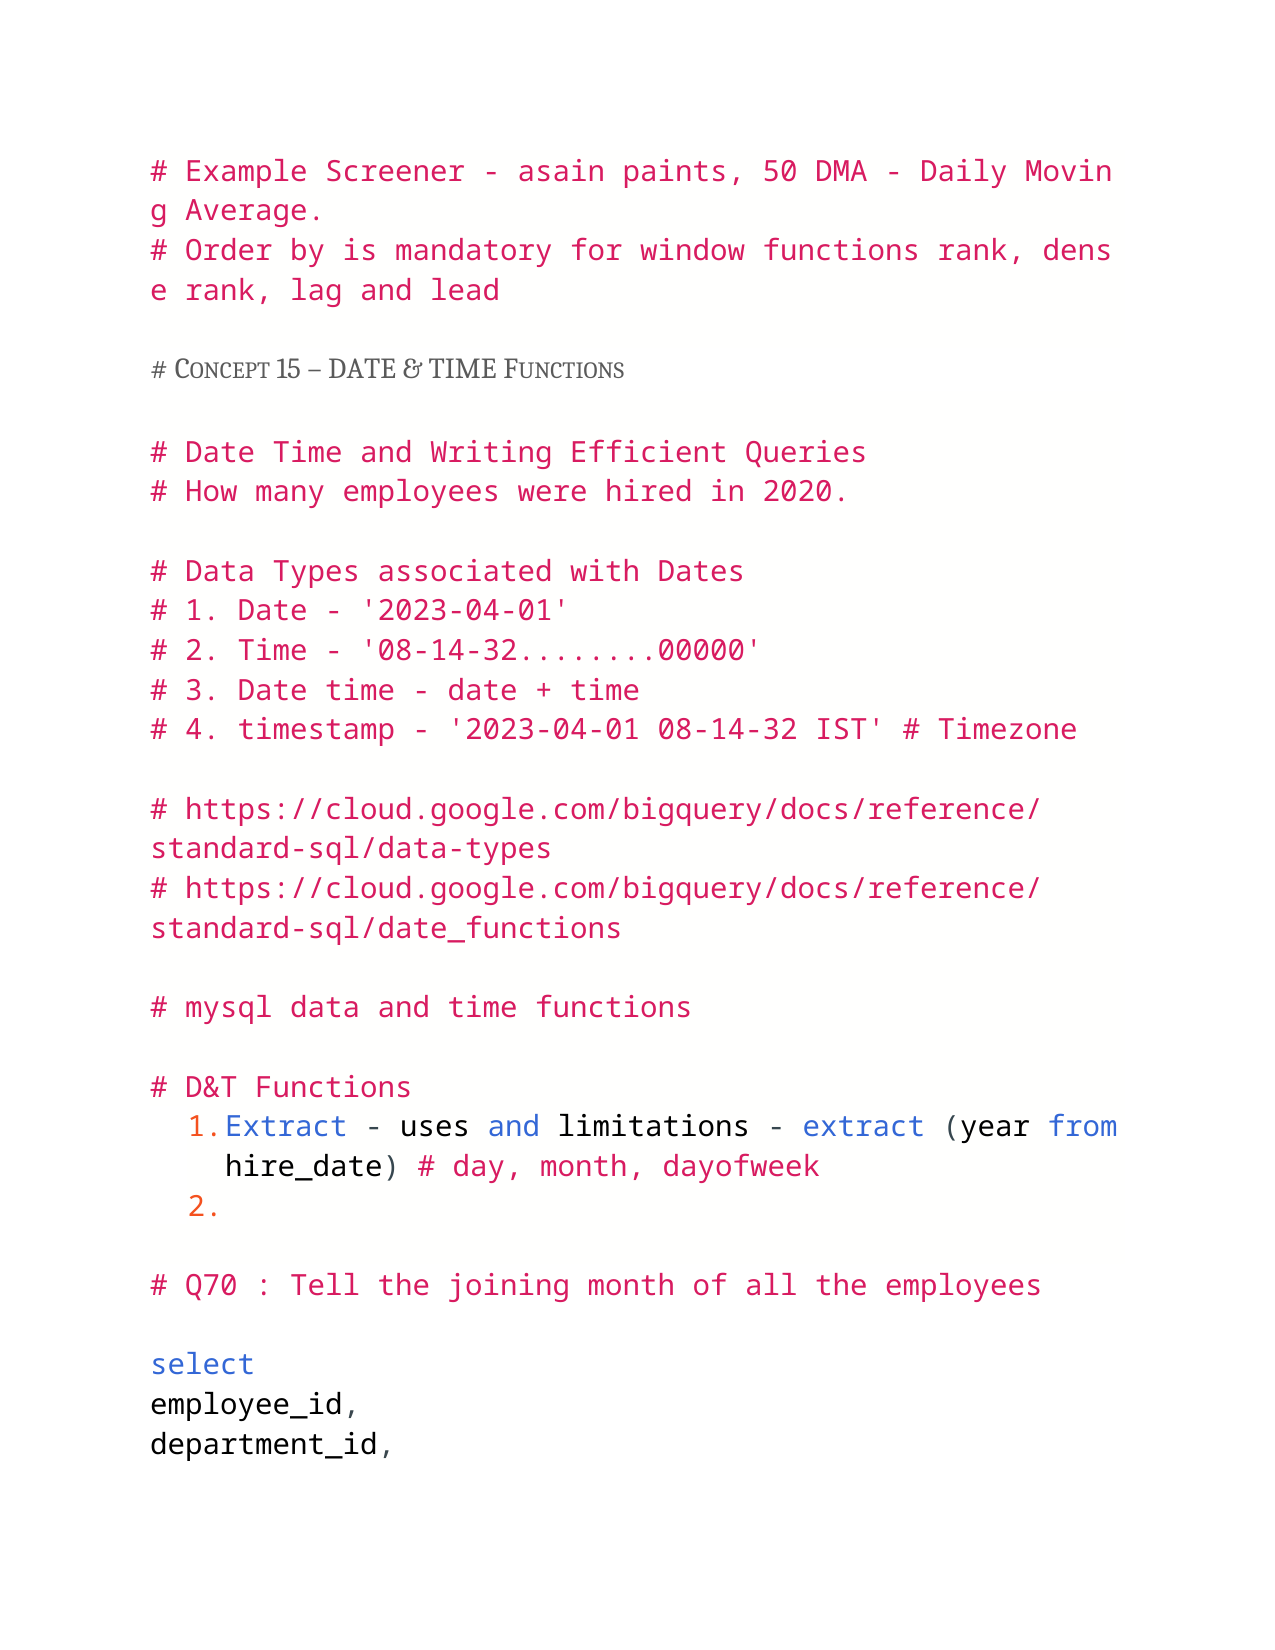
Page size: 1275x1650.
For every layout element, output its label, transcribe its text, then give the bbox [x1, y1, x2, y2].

text # https://cloud.google.com/bigquery/docs/reference/standard-sql/date_functions [150, 867, 1125, 947]
text # 3. Date time - date + time [150, 669, 1125, 709]
text # Example Screener - asain paints, 50 DMA - Daily Moving Average. [150, 150, 1125, 229]
text # D&T Functions [150, 1066, 1125, 1106]
text # Data Types associated with Dates [150, 550, 1125, 589]
text # 2. Time - '08-14-32........00000' [150, 629, 1125, 669]
text # 4. timestamp - '2023-04-01 08-14-32 IST' # Timezone [150, 709, 1125, 748]
text # mysql data and time functions [150, 986, 1125, 1026]
list Extract - uses and limitations - extract (year from hire_date) # day, month, dayofweek [187, 1106, 1125, 1185]
text select [150, 1344, 1125, 1383]
text employee_id, [150, 1383, 1125, 1423]
text # How many employees were hired in 2020. [150, 471, 1125, 510]
text # Date Time and Writing Efficient Queries [150, 431, 1125, 471]
text # 1. Date - '2023-04-01' [150, 589, 1125, 629]
text # https://cloud.google.com/bigquery/docs/reference/standard-sql/data-types [150, 788, 1125, 867]
text # Order by is mandatory for window functions rank, dense rank, lag and lead [150, 229, 1125, 309]
subtitle # Concept 15 – DATE & TIME Functions [150, 353, 1125, 386]
text # Q70 : Tell the joining month of all the employees [150, 1264, 1125, 1304]
text department_id, [150, 1423, 1125, 1463]
